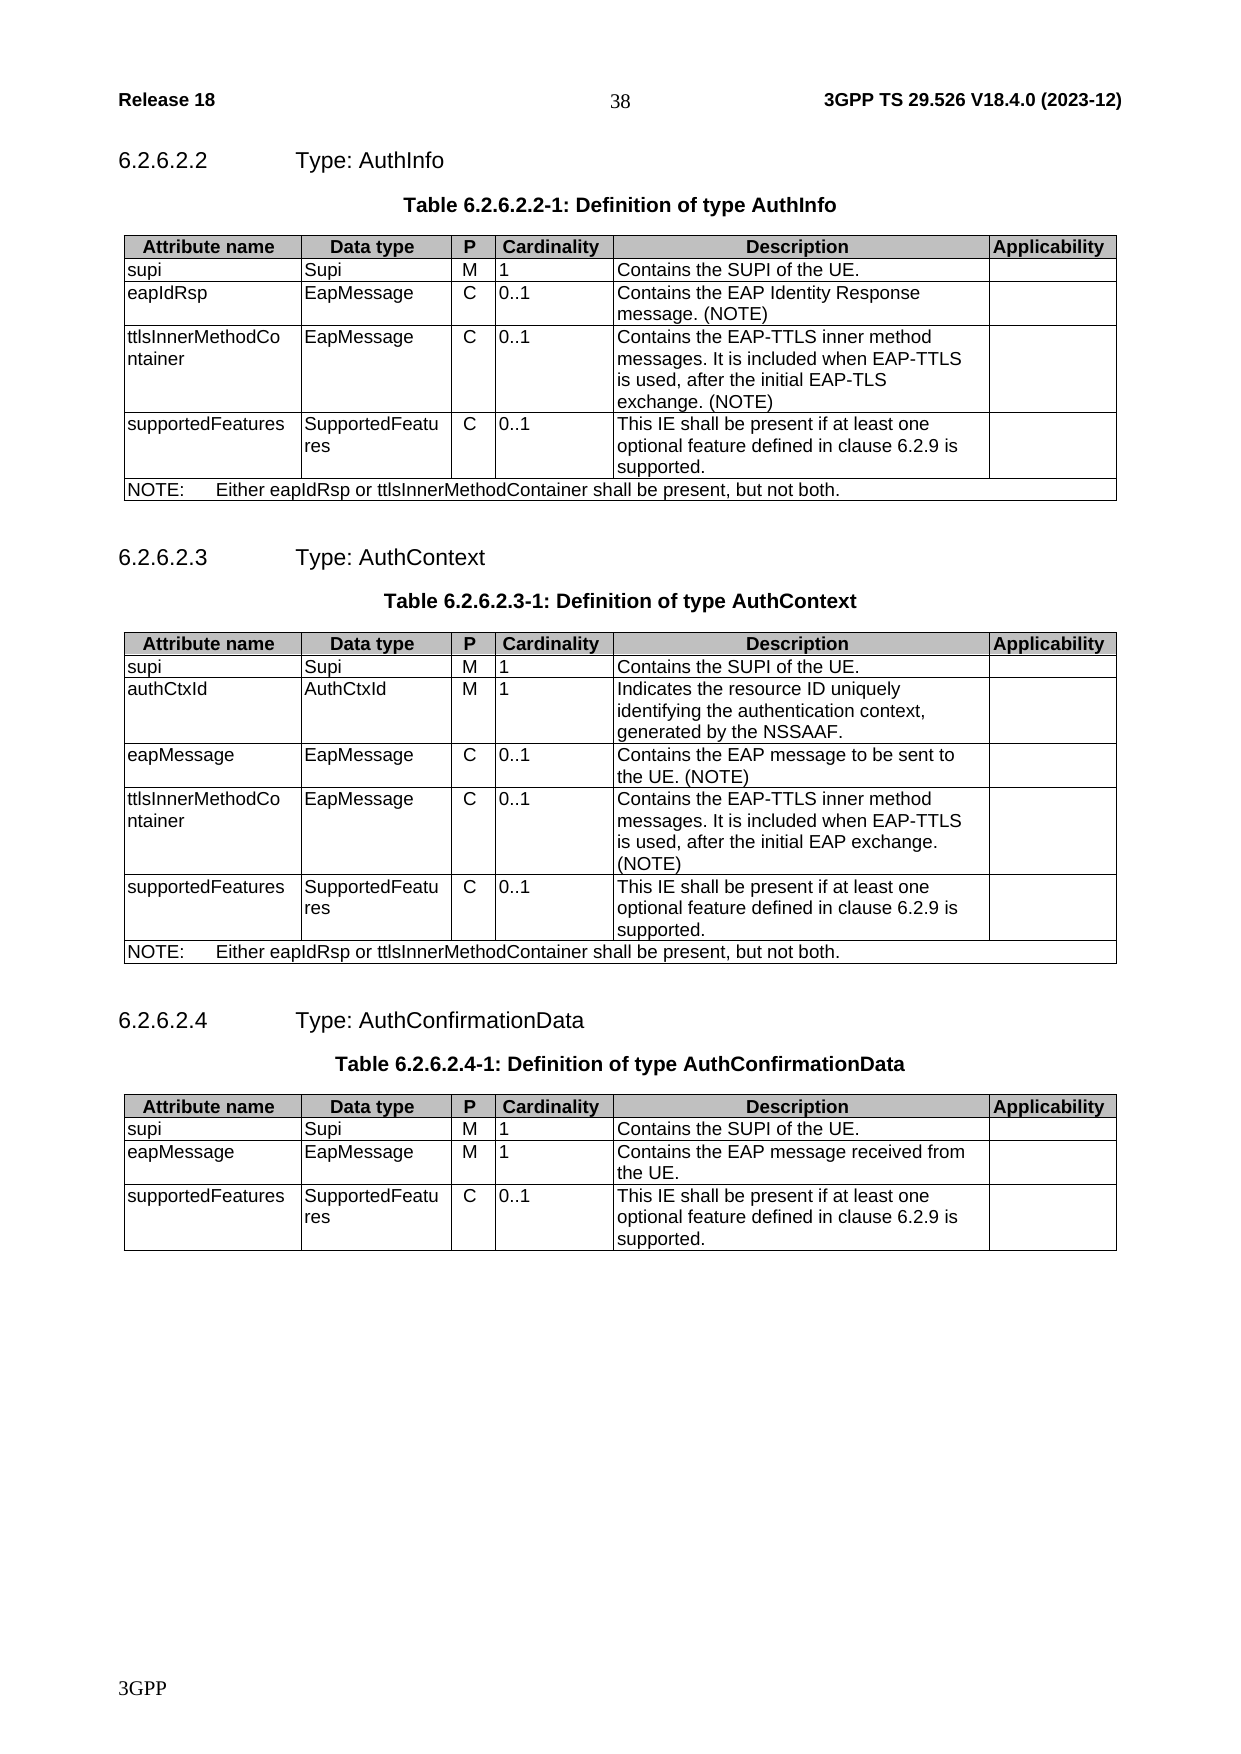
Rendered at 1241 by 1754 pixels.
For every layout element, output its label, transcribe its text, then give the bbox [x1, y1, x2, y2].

table_header Applicability [990, 236, 1116, 258]
table_cell C [452, 282, 495, 325]
table_cell This IE shall be present if at least one optional feature defined in clause 6.2.9 is supported. [614, 875, 989, 940]
table_cell [990, 413, 1116, 478]
table_header Description [614, 1095, 989, 1117]
table_header Data type [302, 1095, 451, 1117]
table_cell This IE shall be present if at least one optional feature defined in clause 6.2.9 is supported. [614, 1185, 989, 1249]
table_cell M [452, 1118, 495, 1139]
table_cell supportedFeatures [125, 875, 301, 940]
subtitle 6.2.6.2.3 Type: AuthContext [118, 544, 1122, 571]
table_cell [990, 1141, 1116, 1184]
table_cell 0..1 [496, 788, 613, 874]
table_header Cardinality [496, 236, 613, 258]
table_cell C [452, 744, 495, 787]
table_cell eapMessage [125, 744, 301, 787]
table_cell M [452, 259, 495, 281]
table_cell [990, 875, 1116, 940]
table_header Applicability [990, 1095, 1116, 1117]
table_cell 0..1 [496, 413, 613, 478]
table_cell EapMessage [302, 326, 451, 412]
table_header Description [614, 633, 989, 654]
table_cell Contains the EAP message to be sent to the UE. (NOTE) [614, 744, 989, 787]
table_header Attribute name [125, 236, 301, 258]
table_cell SupportedFeatures [302, 413, 451, 478]
table_cell 1 [496, 259, 613, 281]
table_header P [452, 236, 495, 258]
text Table 6.2.6.2.2-1: Definition of type AuthInfo [118, 193, 1122, 217]
table_cell C [452, 326, 495, 412]
table_cell EapMessage [302, 744, 451, 787]
table_cell 0..1 [496, 744, 613, 787]
table_cell Indicates the resource ID uniquely identifying the authentication context, generated by the NSSAAF. [614, 678, 989, 743]
table_cell C [452, 875, 495, 940]
table_header P [452, 633, 495, 654]
table_cell eapIdRsp [125, 282, 301, 325]
table_cell M [452, 678, 495, 743]
table_cell 1 [496, 1141, 613, 1184]
table_cell 0..1 [496, 326, 613, 412]
table_cell NOTE: Either eapIdRsp or ttlsInnerMethodContainer shall be present, but not both. [125, 941, 1116, 963]
table_cell 1 [496, 678, 613, 743]
table_cell This IE shall be present if at least one optional feature defined in clause 6.2.9 is supported. [614, 413, 989, 478]
table_cell Supi [302, 656, 451, 677]
table_cell Supi [302, 259, 451, 281]
table_cell supportedFeatures [125, 413, 301, 478]
table_header Attribute name [125, 633, 301, 654]
table_header Applicability [990, 633, 1116, 654]
table_cell authCtxId [125, 678, 301, 743]
table_cell M [452, 1141, 495, 1184]
table_cell Contains the SUPI of the UE. [614, 656, 989, 677]
table_cell Supi [302, 1118, 451, 1139]
table_cell 1 [496, 656, 613, 677]
table_cell [990, 326, 1116, 412]
table_cell eapMessage [125, 1141, 301, 1184]
table_cell Contains the EAP message received from the UE. [614, 1141, 989, 1184]
table_cell Contains the SUPI of the UE. [614, 259, 989, 281]
table_cell SupportedFeatures [302, 875, 451, 940]
table_cell [990, 1118, 1116, 1139]
table_cell 1 [496, 1118, 613, 1139]
table_cell EapMessage [302, 282, 451, 325]
table_cell [990, 259, 1116, 281]
table_header Cardinality [496, 1095, 613, 1117]
subtitle 6.2.6.2.4 Type: AuthConfirmationData [118, 1007, 1122, 1033]
table_cell M [452, 656, 495, 677]
text Table 6.2.6.2.4-1: Definition of type AuthConfirmationData [118, 1052, 1122, 1076]
table_cell C [452, 788, 495, 874]
table_cell Contains the EAP Identity Response message. (NOTE) [614, 282, 989, 325]
table_cell 0..1 [496, 875, 613, 940]
table_cell ttlsInnerMethodContainer [125, 788, 301, 874]
table_cell ttlsInnerMethodContainer [125, 326, 301, 412]
table_cell AuthCtxId [302, 678, 451, 743]
table_cell C [452, 413, 495, 478]
table_header Cardinality [496, 633, 613, 654]
table_cell [990, 788, 1116, 874]
table_cell [990, 656, 1116, 677]
table_cell SupportedFeatures [302, 1185, 451, 1249]
table_cell EapMessage [302, 1141, 451, 1184]
table_header Data type [302, 633, 451, 654]
subtitle 6.2.6.2.2 Type: AuthInfo [118, 147, 1122, 174]
table_cell EapMessage [302, 788, 451, 874]
table_cell [990, 1185, 1116, 1249]
table_cell NOTE: Either eapIdRsp or ttlsInnerMethodContainer shall be present, but not both. [125, 479, 1116, 500]
table_cell supi [125, 1118, 301, 1139]
table_cell Contains the EAP-TTLS inner method messages. It is included when EAP-TTLS is used, after the initial EAP-TLS exchange. (NOTE) [614, 326, 989, 412]
table_cell supportedFeatures [125, 1185, 301, 1249]
table_header Attribute name [125, 1095, 301, 1117]
table_cell [990, 744, 1116, 787]
table_cell 0..1 [496, 1185, 613, 1249]
table_header Data type [302, 236, 451, 258]
table_cell Contains the SUPI of the UE. [614, 1118, 989, 1139]
table_cell Contains the EAP-TTLS inner method messages. It is included when EAP-TTLS is used, after the initial EAP exchange. (NOTE) [614, 788, 989, 874]
text Table 6.2.6.2.3-1: Definition of type AuthContext [118, 589, 1122, 613]
table_cell [990, 282, 1116, 325]
table_cell supi [125, 259, 301, 281]
table_header Description [614, 236, 989, 258]
table_cell 0..1 [496, 282, 613, 325]
table_cell C [452, 1185, 495, 1249]
table_header P [452, 1095, 495, 1117]
table_cell supi [125, 656, 301, 677]
table_cell [990, 678, 1116, 743]
